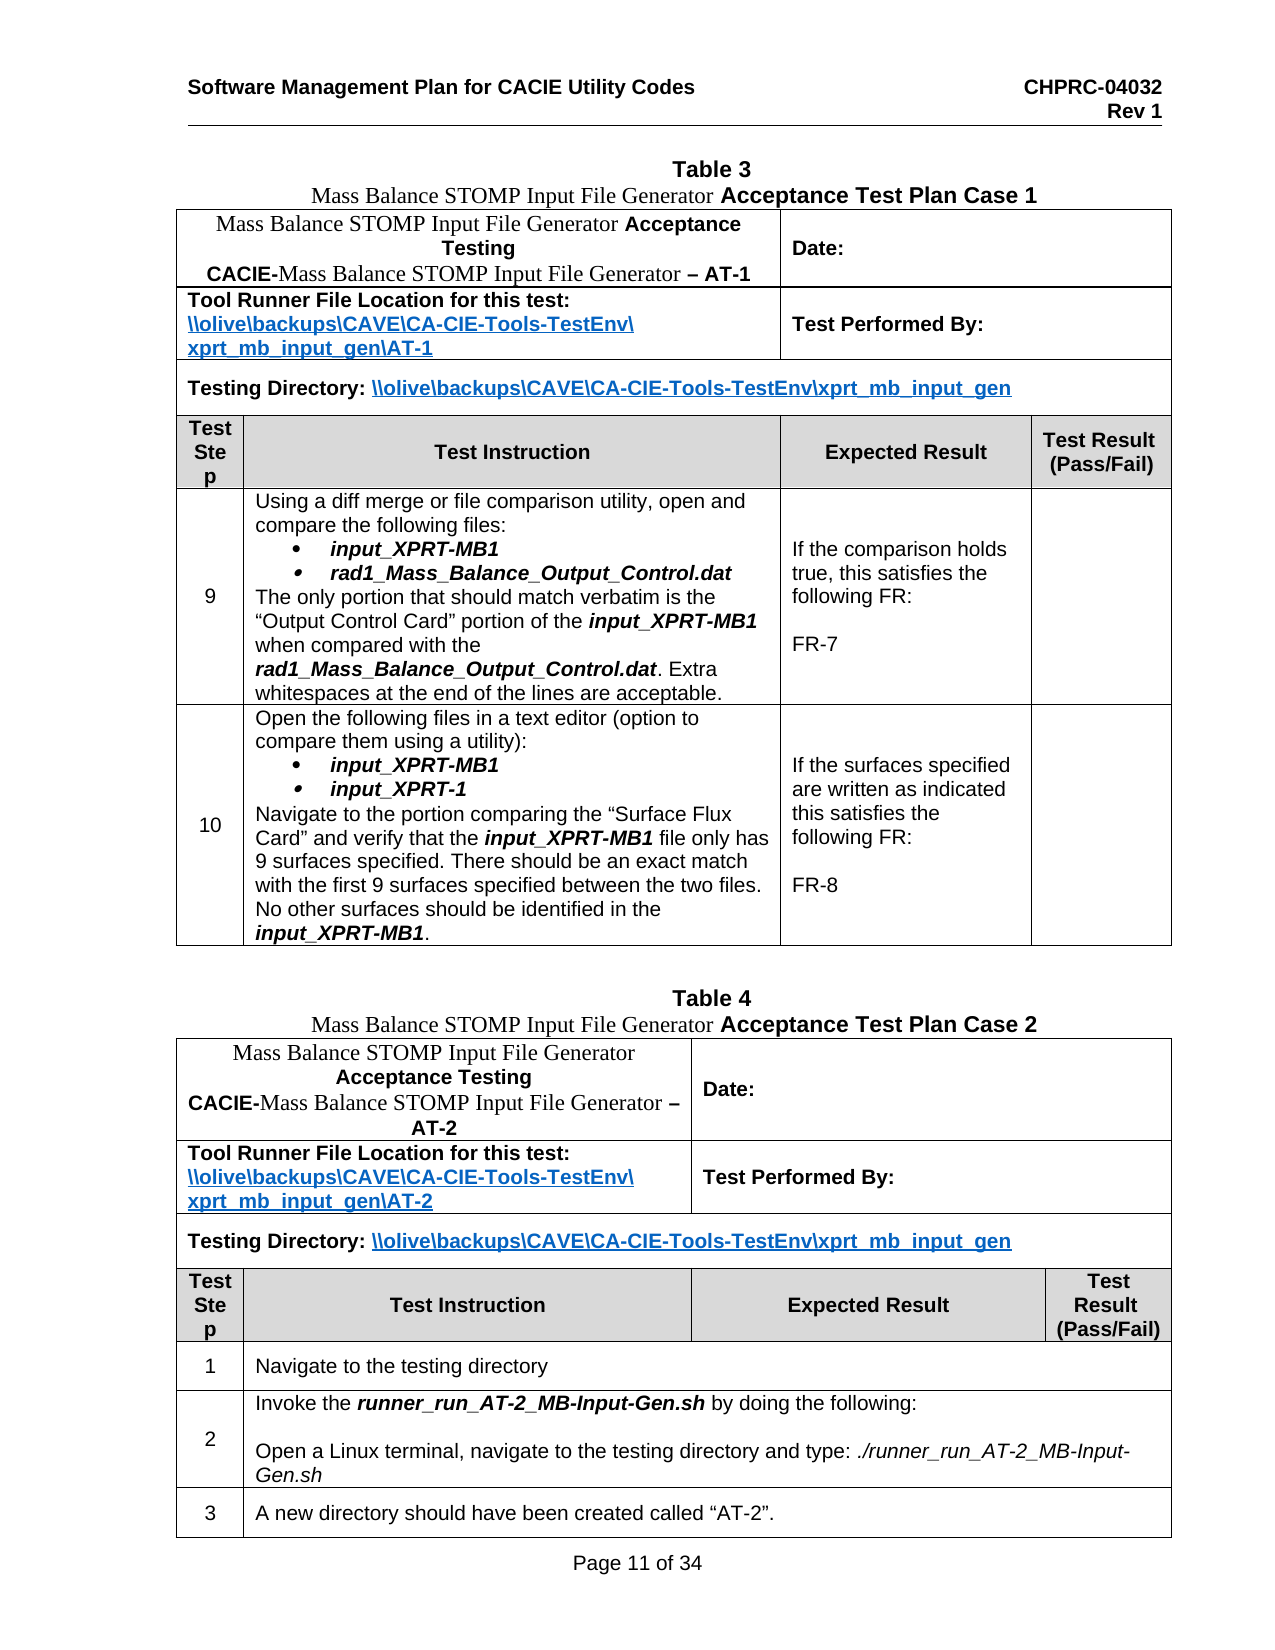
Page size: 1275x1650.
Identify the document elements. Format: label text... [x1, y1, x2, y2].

table_cell Test Step [177, 416, 243, 487]
table_cell 3 [177, 1488, 243, 1537]
table_cell Test Performed By: [781, 288, 1171, 359]
table_cell Tool Runner File Location for this test: \\olive\backups\CAVE\CA-CIE-Tools-TestEnv\xprt_mb_input_gen\AT-2 [177, 1141, 691, 1212]
table_header Table 4 Acceptance Test Plan Case 2 [176, 985, 1172, 1038]
table_cell Acceptance Testing CACIE- – AT-1 [177, 210, 780, 286]
table_cell If the surfaces specified are written as indicated this satisfies the following FR: FR-8 [781, 705, 1031, 945]
table_cell Testing Directory: \\olive\backups\CAVE\CA-CIE-Tools-TestEnv\xprt_mb_input_gen [177, 360, 1171, 414]
table_cell Using a diff merge or file comparison utility, open and compare the following files: input_XPRT-MB1 rad1_Mass_Balance_Output_Control.dat The only portion that should match verbatim is the “Output Control Card” portion of the input_XPRT-MB1 when compared with the rad1_Mass_Balance_Output_Control.dat. Extra whitespaces at the end of the lines are acceptable. [244, 489, 780, 704]
table_cell Test Result (Pass/Fail) [1046, 1269, 1171, 1341]
table_cell Test Step [177, 1269, 243, 1341]
table_cell Navigate to the testing directory [244, 1342, 1171, 1390]
table_header Table 3 Acceptance Test Plan Case 1 [176, 156, 1172, 209]
table_cell Invoke the runner_run_AT-2_MB-Input-Gen.sh by doing the following: Open a Linux terminal, navigate to the testing directory and type: ./runner_run_AT-2_MB-Input-Gen.sh [244, 1391, 1171, 1487]
table_cell Testing Directory: \\olive\backups\CAVE\CA-CIE-Tools-TestEnv\xprt_mb_input_gen [177, 1214, 1171, 1268]
table_cell Expected Result [692, 1269, 1045, 1341]
table_cell 10 [177, 705, 243, 945]
table_cell If the comparison holds true, this satisfies the following FR: FR-7 [781, 489, 1031, 704]
table_cell [1032, 705, 1171, 945]
table_cell Tool Runner File Location for this test: \\olive\backups\CAVE\CA-CIE-Tools-TestEnv\xprt_mb_input_gen\AT-1 [177, 288, 780, 359]
table_cell Test Performed By: [692, 1141, 1171, 1212]
table_cell 1 [177, 1342, 243, 1390]
table_cell Date: [692, 1039, 1171, 1139]
table_cell Date: [781, 210, 1171, 286]
table_cell A new directory should have been created called “AT-2”. [244, 1488, 1171, 1537]
table_cell [1032, 489, 1171, 704]
table_cell Test Instruction [244, 1269, 691, 1341]
table_cell Open the following files in a text editor (option to compare them using a utility): input_XPRT-MB1 input_XPRT-1 Navigate to the portion comparing the “Surface Flux Card” and verify that the input_XPRT-MB1 file only has 9 surfaces specified. There should be an exact match with the first 9 surfaces specified between the two files. No other surfaces should be identified in the input_XPRT-MB1. [244, 705, 780, 945]
table_cell Acceptance Testing CACIE- – AT-2 [177, 1039, 691, 1139]
table_cell Test Result (Pass/Fail) [1032, 416, 1171, 487]
table_cell Test Instruction [244, 416, 780, 487]
table_cell Expected Result [781, 416, 1031, 487]
table_cell 2 [177, 1391, 243, 1487]
table_cell 9 [177, 489, 243, 704]
